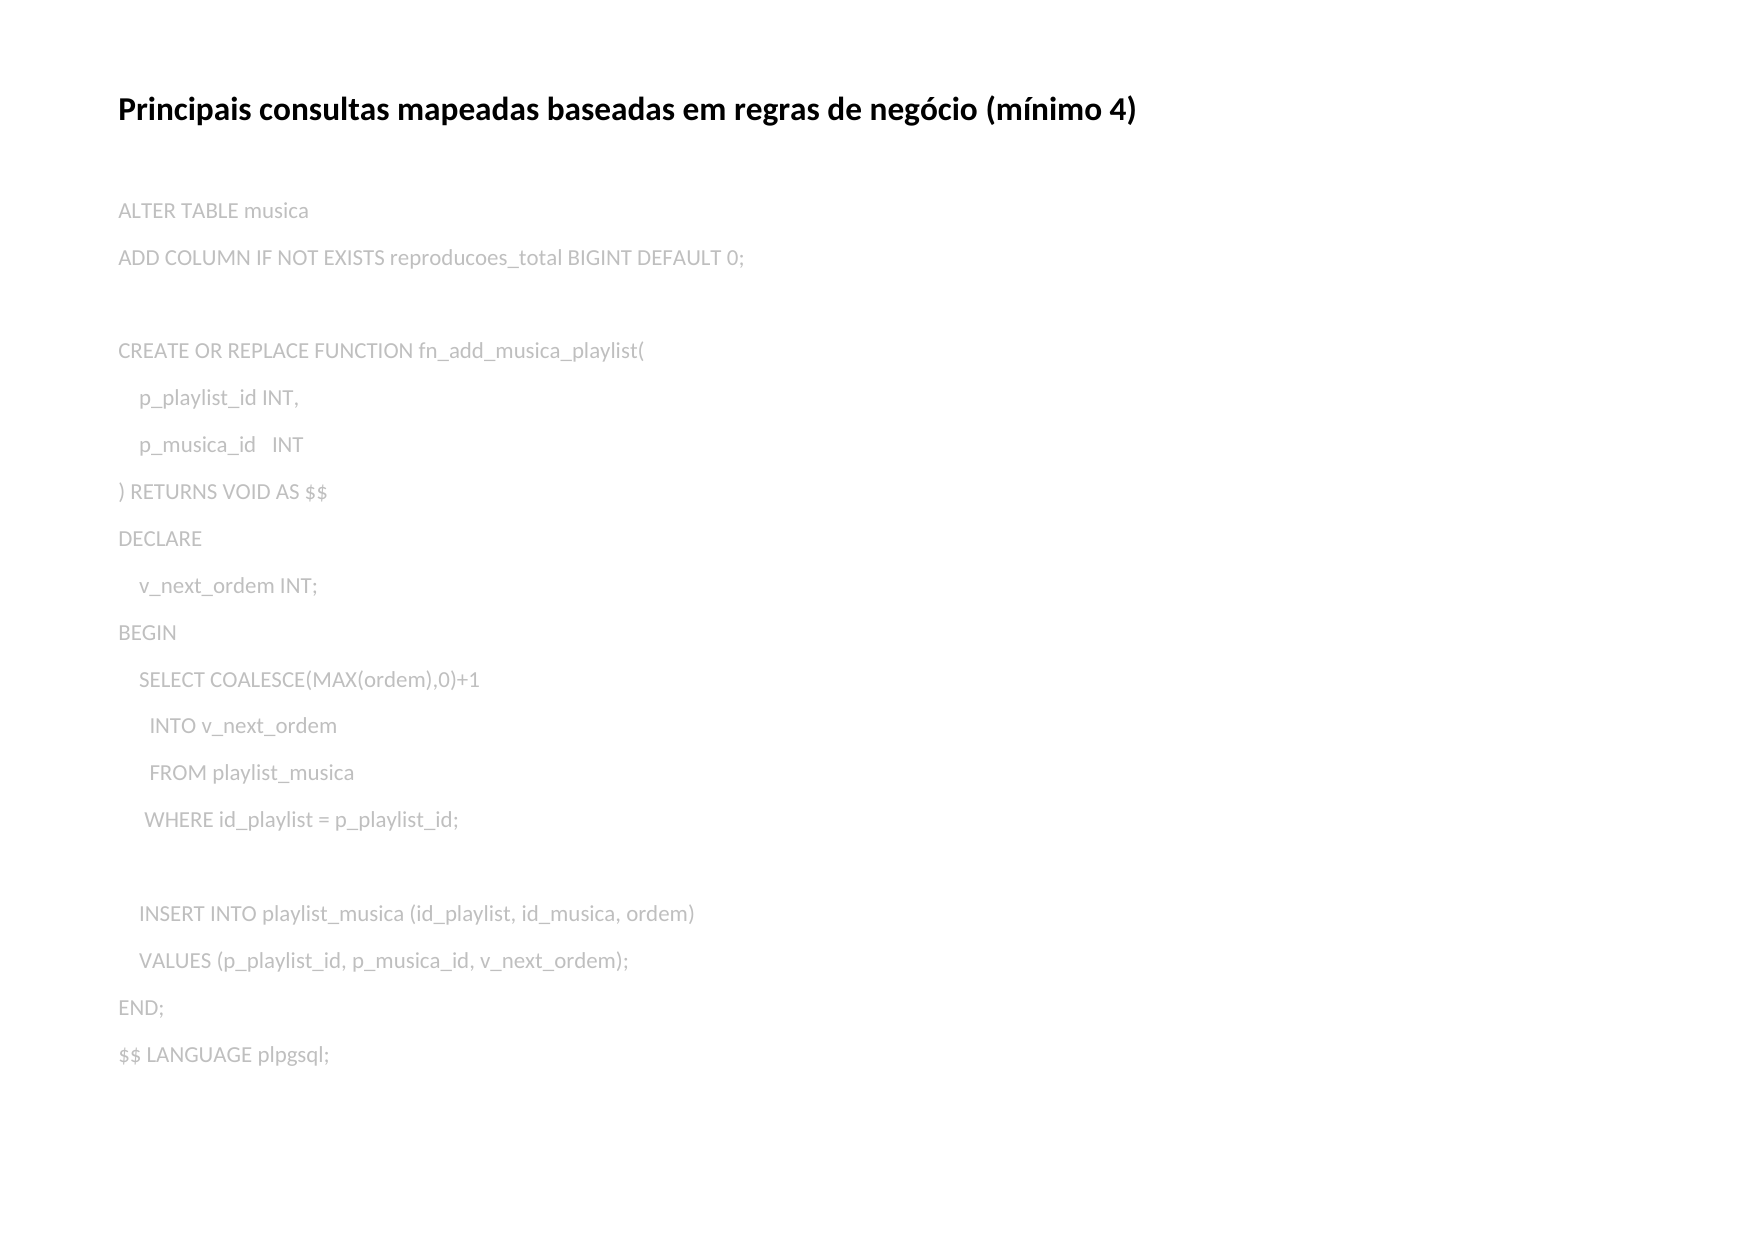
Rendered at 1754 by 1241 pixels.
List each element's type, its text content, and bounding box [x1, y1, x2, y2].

text DECLARE [118, 524, 1606, 552]
text INSERT INTO playlist_musica (id_playlist, id_musica, ordem) [118, 899, 1606, 927]
text Principais consultas mapeadas baseadas em regras de negócio (mínimo 4) [118, 88, 1606, 129]
text v_next_ordem INT; [118, 571, 1606, 599]
text BEGIN [118, 618, 1606, 646]
text INTO v_next_ordem [118, 712, 1606, 739]
text ADD COLUMN IF NOT EXISTS reproducoes_total BIGINT DEFAULT 0; [118, 243, 1606, 271]
text $$ LANGUAGE plpgsql; [118, 1040, 1606, 1068]
text SELECT COALESCE(MAX(ordem),0)+1 [118, 665, 1606, 693]
text WHERE id_playlist = p_playlist_id; [118, 805, 1606, 833]
text p_playlist_id INT, [118, 383, 1606, 411]
text ALTER TABLE musica [118, 196, 1606, 224]
text VALUES (p_playlist_id, p_musica_id, v_next_ordem); [118, 946, 1606, 974]
text p_musica_id INT [118, 430, 1606, 458]
text FROM playlist_musica [118, 758, 1606, 786]
text ) RETURNS VOID AS $$ [118, 477, 1606, 505]
text CREATE OR REPLACE FUNCTION fn_add_musica_playlist( [118, 337, 1606, 364]
text END; [118, 993, 1606, 1021]
